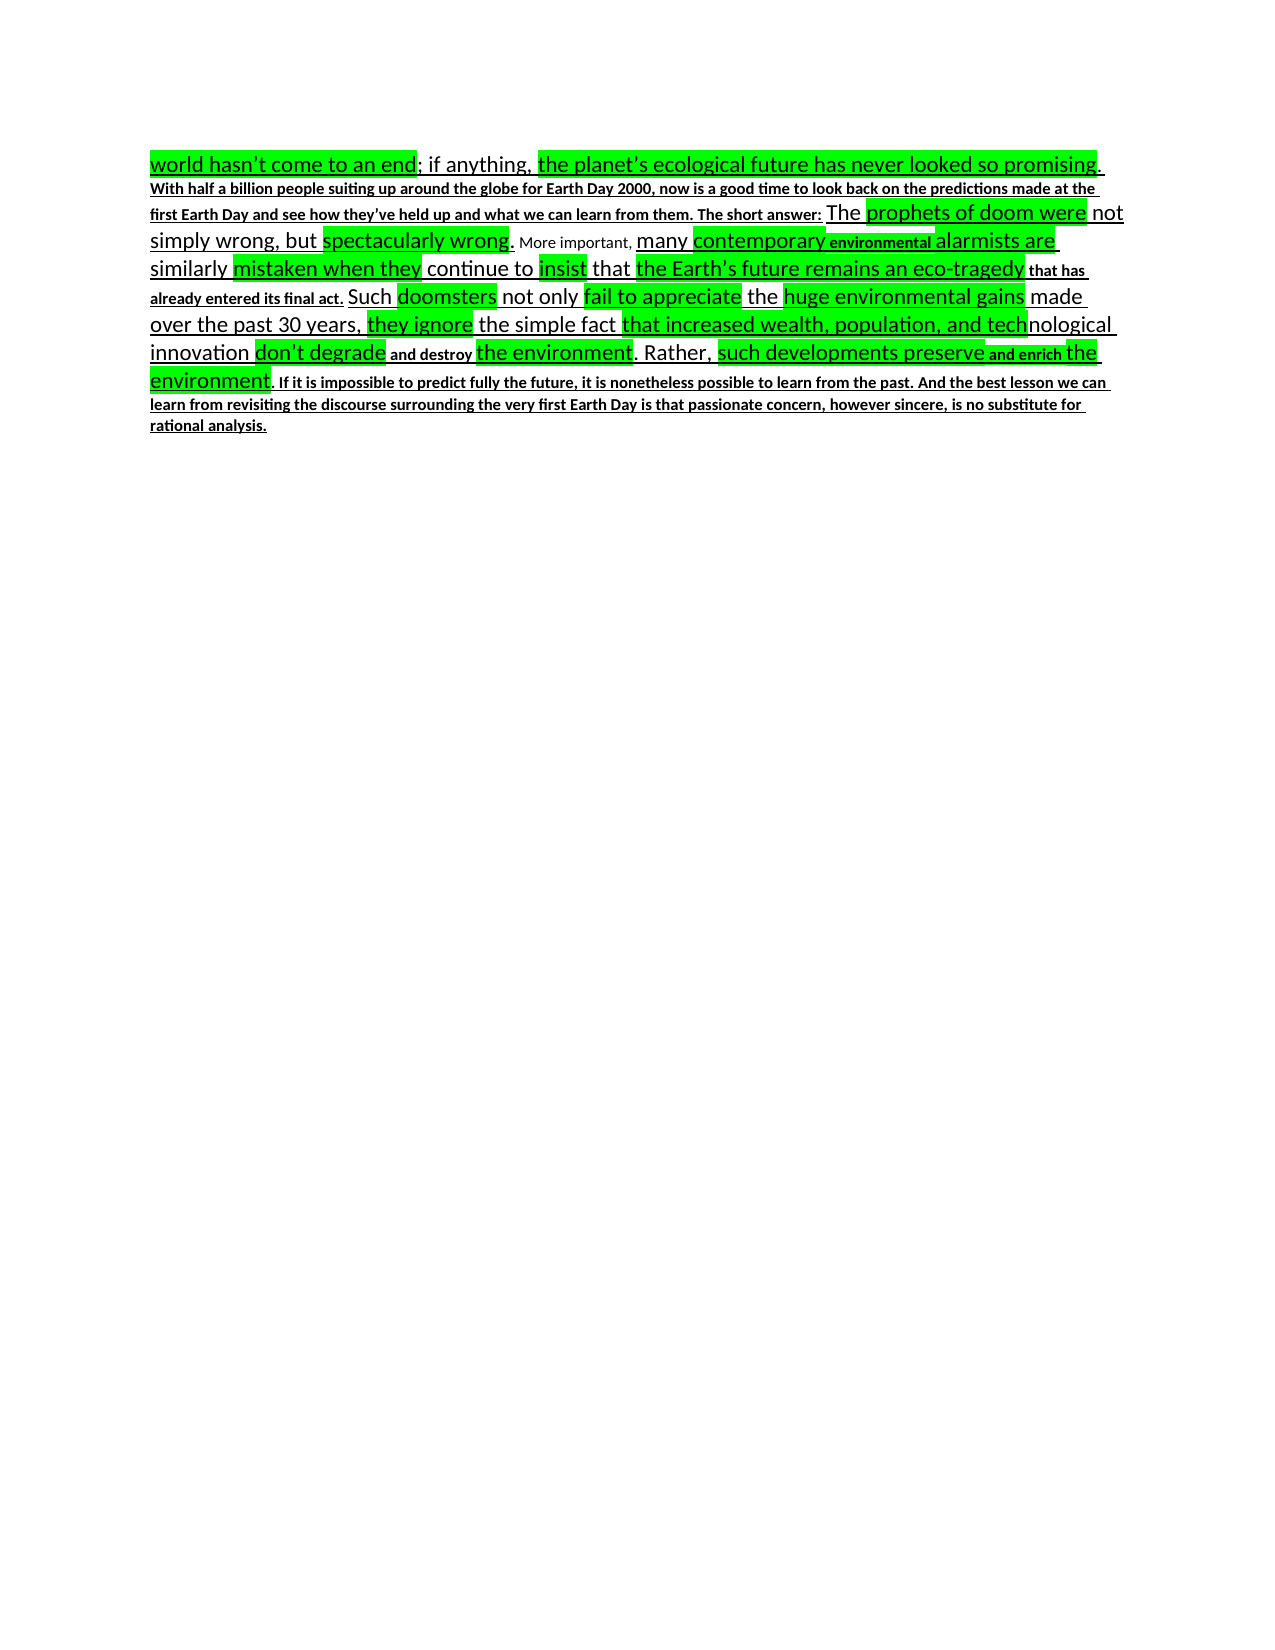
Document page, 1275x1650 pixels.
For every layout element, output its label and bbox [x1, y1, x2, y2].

text [150, 150, 1125, 435]
